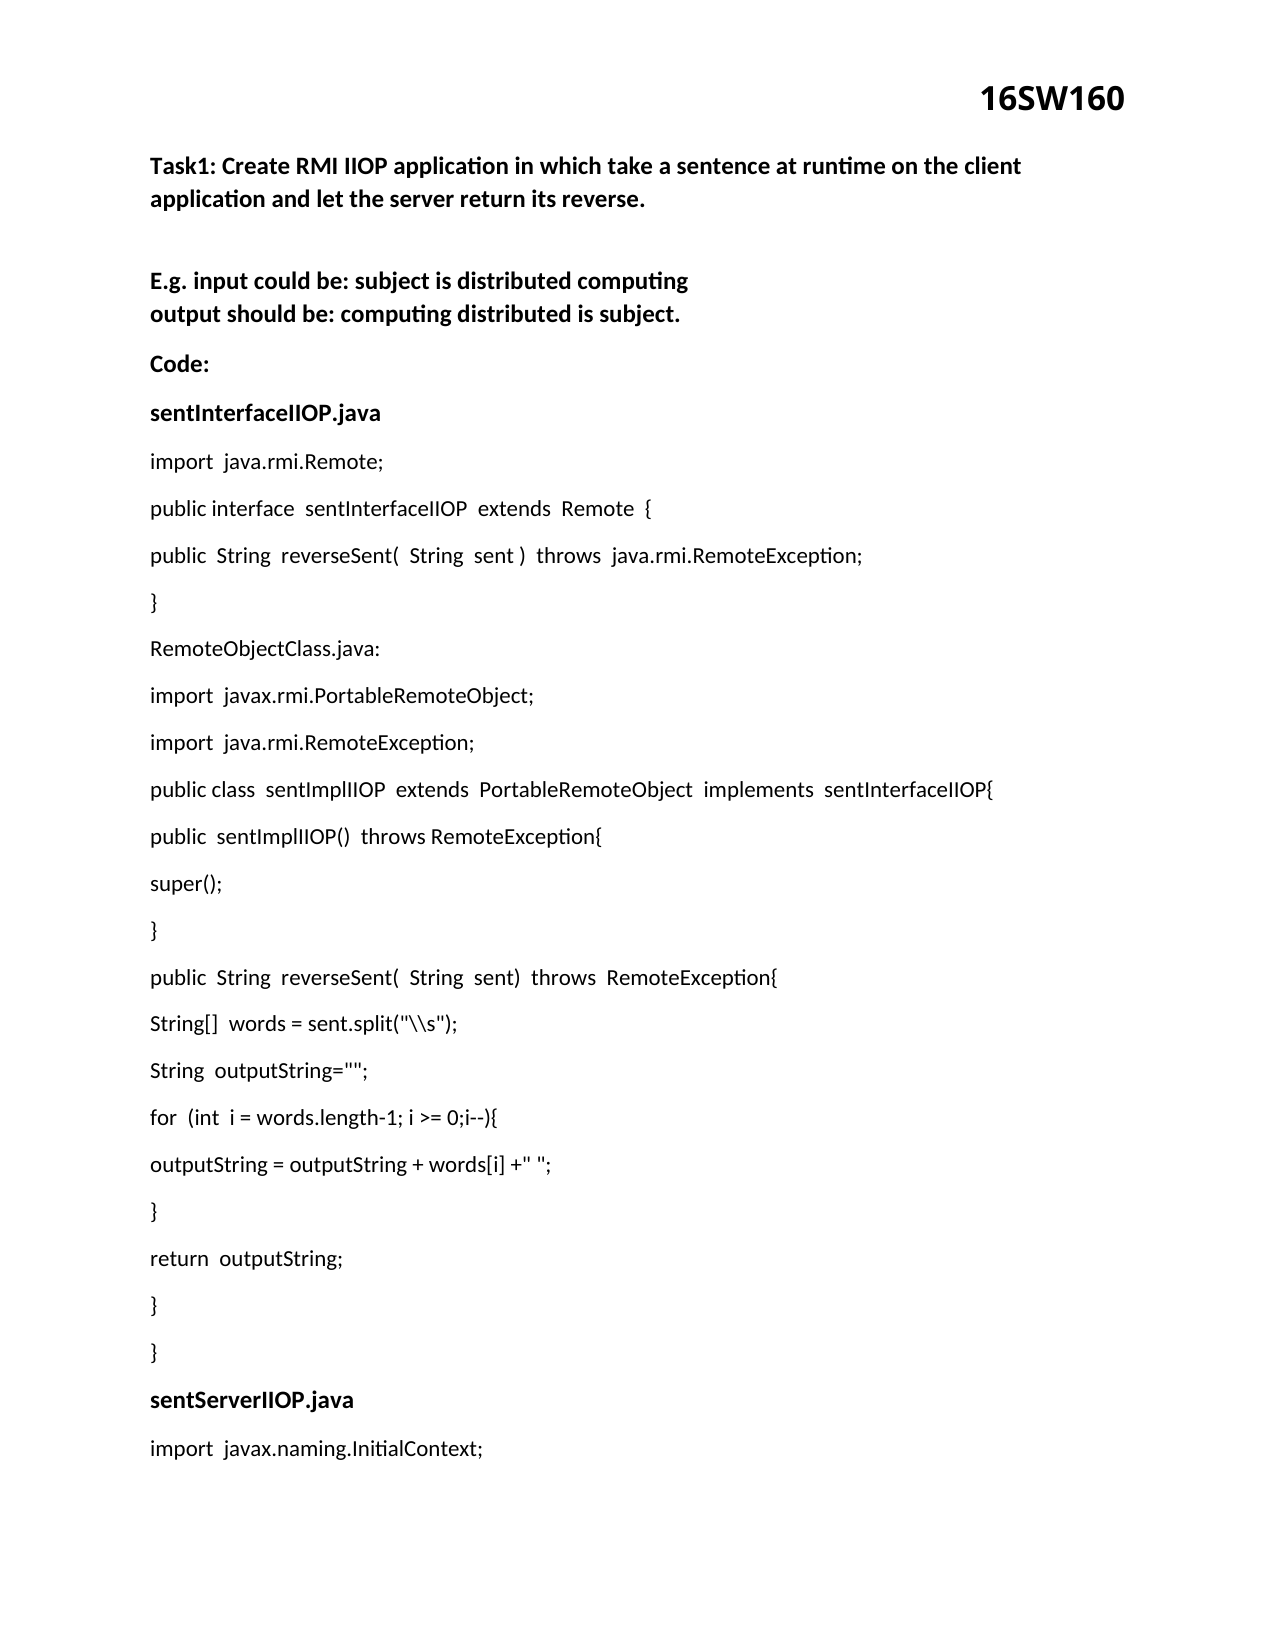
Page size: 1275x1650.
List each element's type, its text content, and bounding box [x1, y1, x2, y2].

text } [150, 588, 1125, 616]
text public interface sentInterfaceIIOP extends Remote { [150, 494, 1125, 522]
text public String reverseSent( String sent ) throws java.rmi.RemoteException; [150, 541, 1125, 569]
text String outputString=""; [150, 1056, 1125, 1084]
text RemoteObjectClass.java: [150, 634, 1125, 663]
text import javax.rmi.PortableRemoteObject; [150, 681, 1125, 709]
text } [150, 1197, 1125, 1225]
text import java.rmi.Remote; [150, 447, 1125, 475]
text public class sentImplIIOP extends PortableRemoteObject implements sentInterfaceIIOP{ [150, 775, 1125, 803]
text E.g. input could be: subject is distributed computing output should be: computing distributed is subject. [150, 232, 1125, 329]
text import javax.naming.InitialContext; [150, 1434, 1125, 1462]
text sentServerIIOP.java [150, 1384, 1125, 1415]
text super(); [150, 869, 1125, 897]
text Task1: Create RMI IIOP application in which take a sentence at runtime on the client application and let the server return its reverse. [150, 150, 1125, 213]
text public sentImplIIOP() throws RemoteException{ [150, 822, 1125, 850]
text public String reverseSent( String sent) throws RemoteException{ [150, 963, 1125, 991]
text for (int i = words.length-1; i >= 0;i--){ [150, 1103, 1125, 1131]
text } [150, 1291, 1125, 1319]
text outputString = outputString + words[i] +" "; [150, 1150, 1125, 1178]
text import java.rmi.RemoteException; [150, 728, 1125, 756]
text String[] words = sent.split("\\s"); [150, 1009, 1125, 1038]
text Code: [150, 348, 1125, 378]
text } [150, 916, 1125, 944]
text return outputString; [150, 1244, 1125, 1272]
text sentInterfaceIIOP.java [150, 397, 1125, 428]
text } [150, 1338, 1125, 1366]
